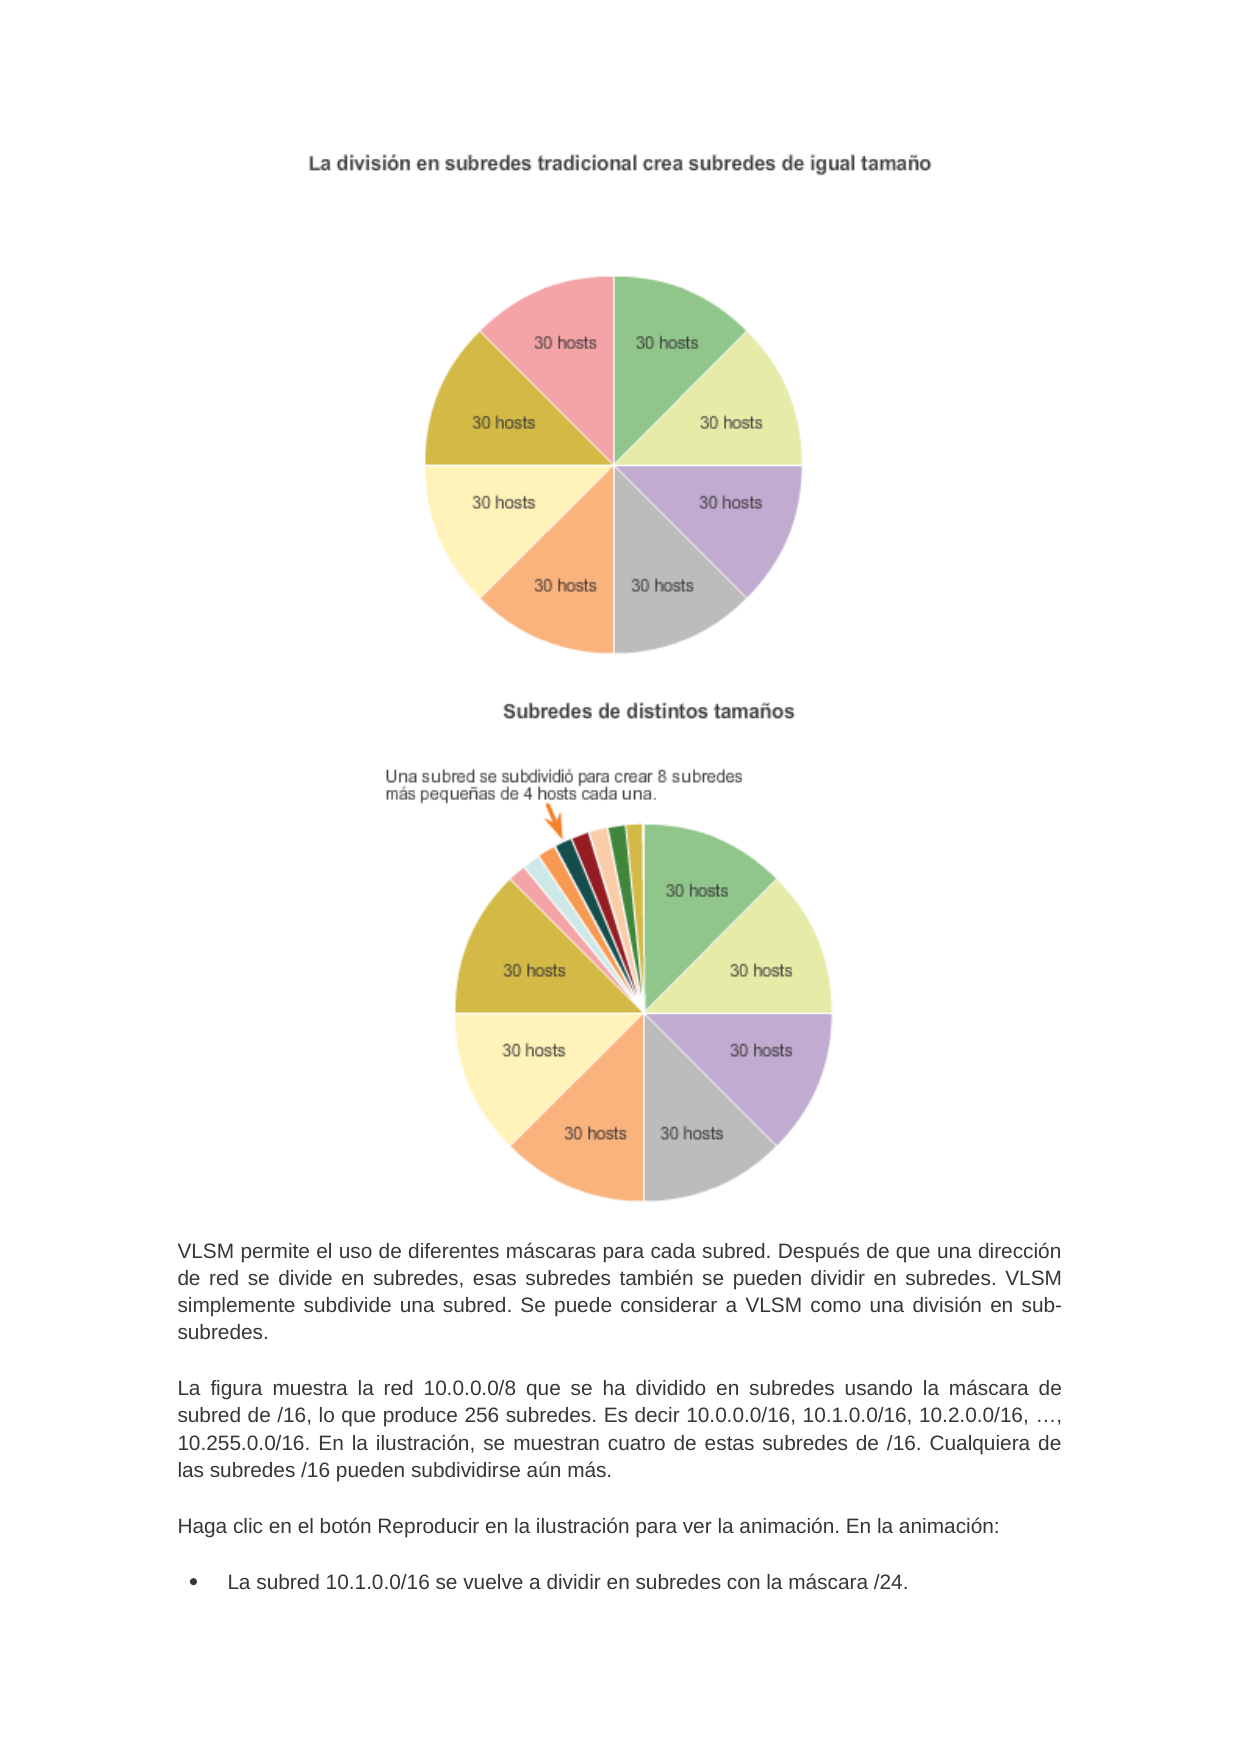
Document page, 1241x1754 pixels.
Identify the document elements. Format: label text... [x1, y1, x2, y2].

text Haga clic en el botón Reproducir en la ilustración para ver la animación. En la animación: [177, 1511, 1063, 1538]
list La subred 10.1.0.0/16 se vuelve a dividir en subredes con la máscara /24. [190, 1567, 1063, 1594]
text VLSM permite el uso de diferentes máscaras para cada subred. Después de que una dirección de red se divide en subredes, esas subredes también se pueden dividir en subredes. VLSM simplemente subdivide una subred. Se puede considerar a VLSM como una división en sub-subredes. [177, 1236, 1063, 1344]
text La figura muestra la red 10.0.0.0/8 que se ha dividido en subredes usando la máscara de subred de /16, lo que produce 256 subredes. Es decir 10.0.0.0/16, 10.1.0.0/16, 10.2.0.0/16, …, 10.255.0.0/16. En la ilustración, se muestran cuatro de estas subredes de /16. Cualquiera de las subredes /16 pueden subdividirse aún más. [177, 1373, 1063, 1481]
picture [376, 695, 864, 1207]
picture [302, 147, 938, 667]
